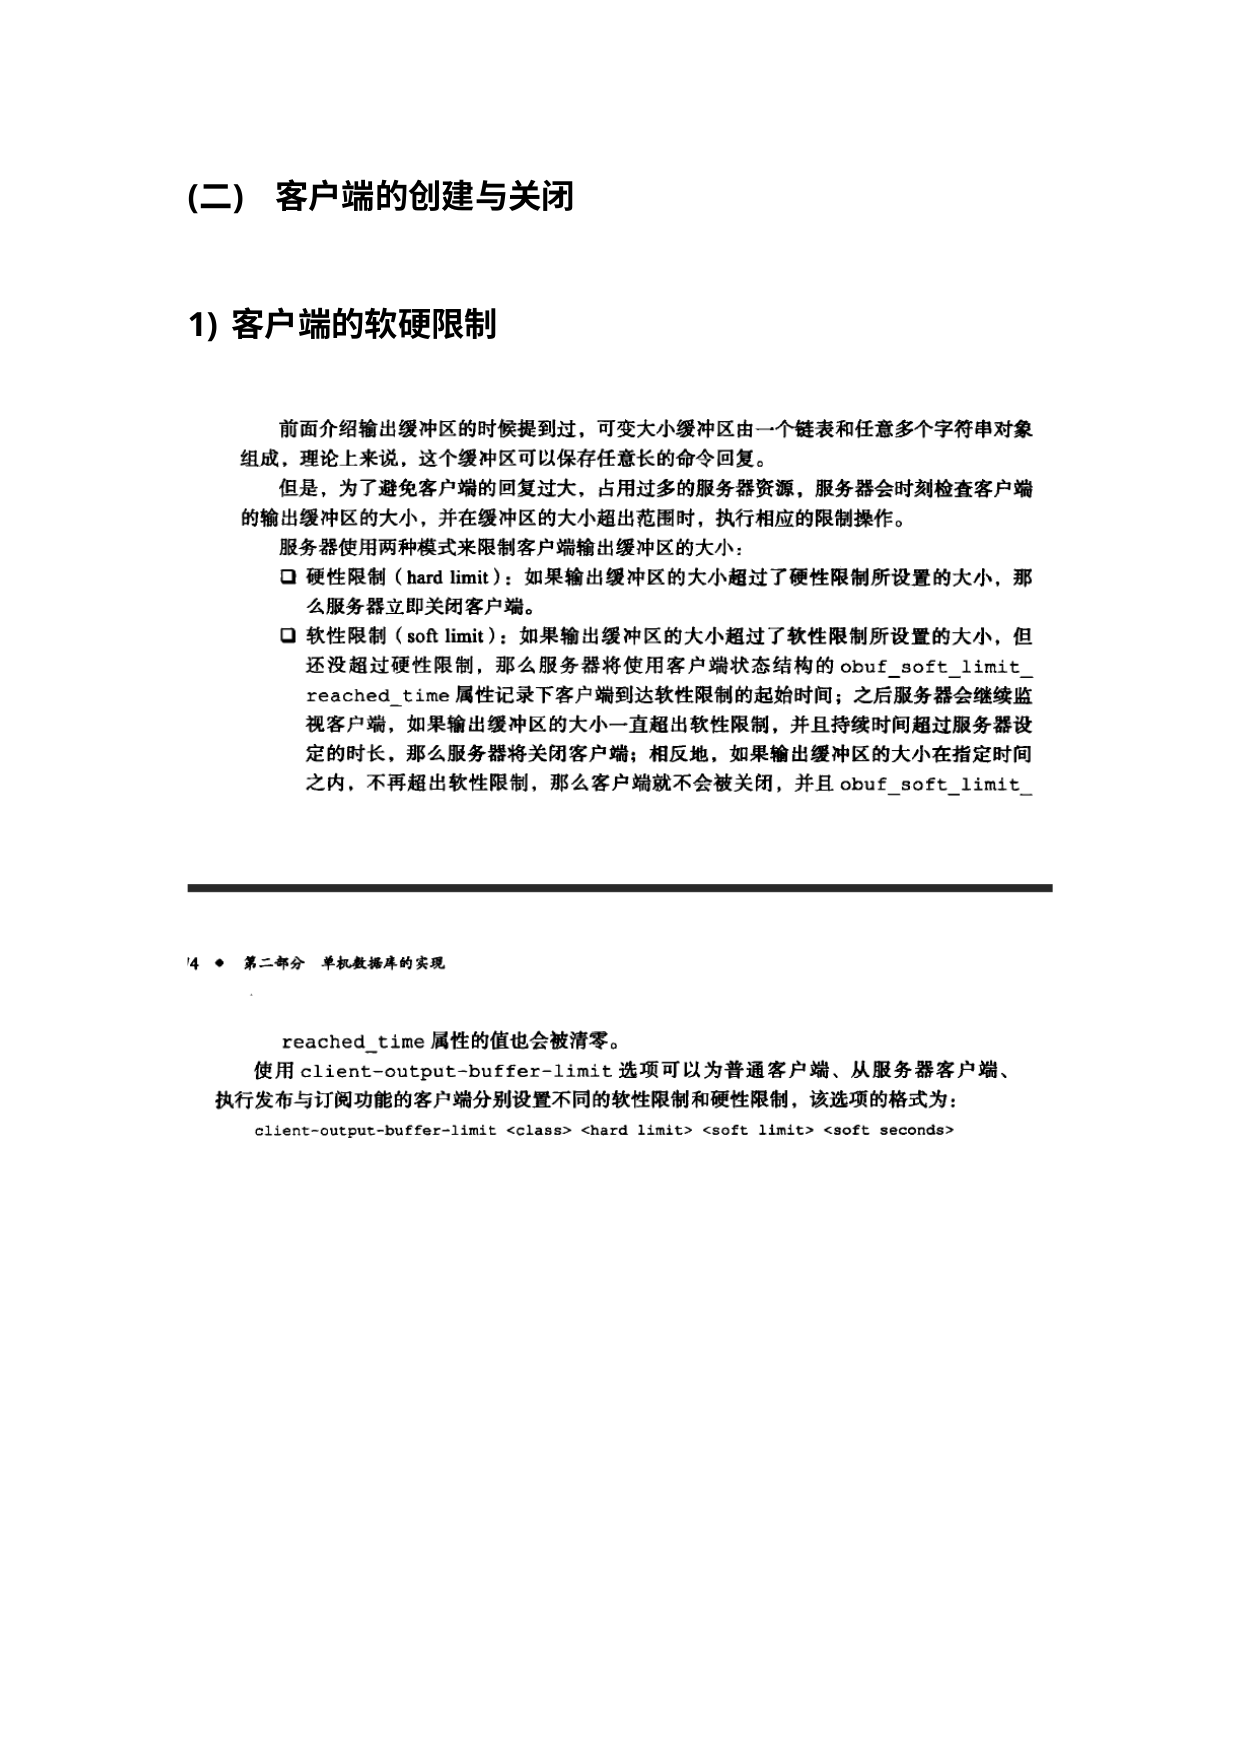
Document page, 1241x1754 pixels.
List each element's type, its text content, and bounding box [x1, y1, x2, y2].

subtitle 客户端的软硬限制 [187, 289, 1053, 354]
subtitle 客户端的创建与关闭 [187, 162, 1053, 227]
picture [187, 416, 1053, 1143]
